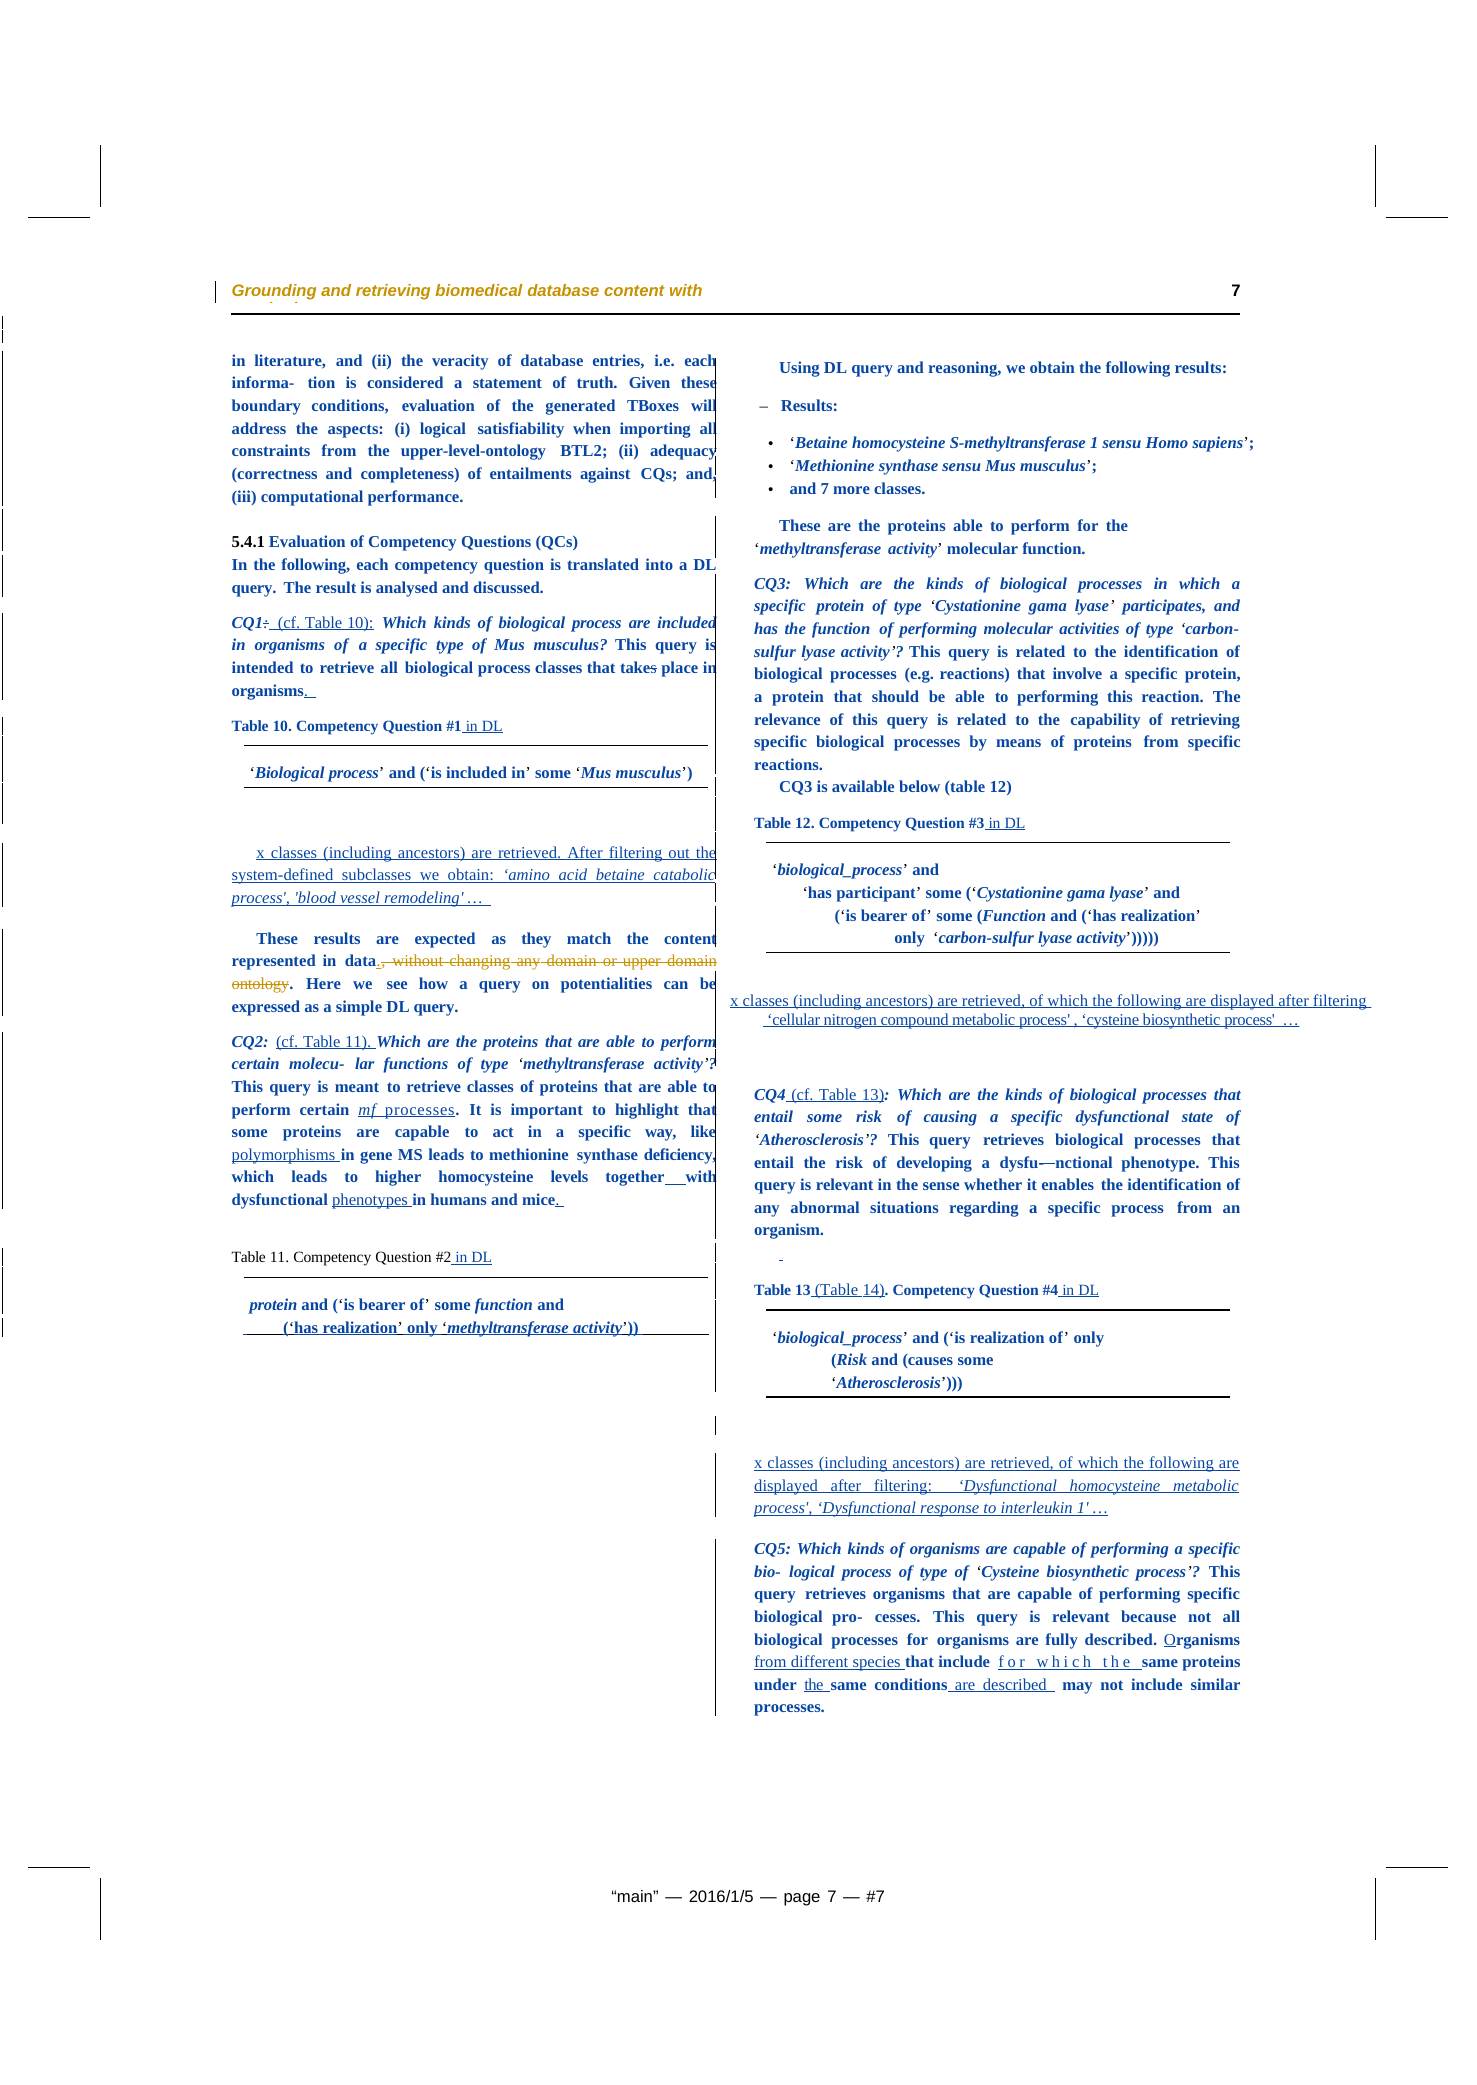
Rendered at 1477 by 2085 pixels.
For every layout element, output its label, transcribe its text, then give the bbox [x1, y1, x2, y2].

list ‘Betaine homocysteine S-methyltransferase 1 sensu Homo sapiens’; [768, 433, 1460, 452]
text CQ3: Which are the kinds of biological processes in which a specific protein of type ‘Cystationine gama lyase’ participates, and has the function of performing molecular activities of type ‘carbon-sulfur lyase activity’? This query is related to the identification of biological processes (e.g. reactions) that involve a specific protein, a protein that should be able to performing this reaction. The relevance of this query is related to the capability of retrieving specific biological processes by means of proteins from specific reactions. [754, 574, 1240, 774]
text Table 11. Competency Question #2 [231, 1248, 726, 1266]
text (‘has realization’ only ‘methyltransferase activity’)) [243, 1318, 715, 1337]
text ‘biological_process’ and (‘is realization of’ only (Risk and (causes some ‘Atherosclerosis’))) [772, 1328, 1129, 1392]
text ‘biological_process’ and [772, 860, 1460, 879]
text CQ3 is available below (table 12) [754, 777, 1460, 796]
list ‘Methionine synthase sensu Mus musculus’; [768, 456, 1460, 475]
text ‘has participant’ some (‘Cystationine gama lyase’ and [730, 883, 1252, 902]
text CQ2: Which are the proteins that are able to perform certain molecu- lar functions of type ‘methyltransferase activity’? This query is meant to retrieve classes of proteins that are able to perform certain . It is important to highlight that some proteins are capable to act in a specific way, like in gene MS leads to methionine synthase deficiency, which leads to higher homocysteine levels togetherwith dysfunctional in humans and mice [231, 1032, 717, 1209]
text ‘Biological process’ and (‘is included in’ some ‘Mus musculus’) [249, 763, 726, 782]
text Table 10. Competency Question #1 [231, 717, 715, 734]
text CQ5: Which kinds of organisms are capable of performing a specific bio- logical process of type of ‘Cysteine biosynthetic process’? This query retrieves organisms that are capable of performing specific biological pro- cesses. This query is relevant because not all biological processes for organisms are fully described. rganisms that include same proteins under same conditions may not include similar processes. [754, 1539, 1240, 1716]
subtitle Evaluation of Competency Questions (QCs) [231, 532, 715, 551]
text Table 13. Competency Question #4 [754, 1280, 1460, 1299]
text In the following, each competency question is translated into a DL query. The result is analysed and discussed. [231, 555, 717, 597]
text (‘is bearer of’ some (Function and (‘has realization’ only ‘carbon-sulfur lyase activity’))))) [834, 906, 1223, 947]
text in literature, and (ii) the veracity of database entries, i.e. each informa- tion is considered a statement of truth. Given these boundary conditions, evaluation of the generated TBoxes will address the aspects: (i) logical satisfiability when importing all constraints from the upper-level-ontology BTL2; (ii) adequacy (correctness and completeness) of entailments against CQs; and, (iii) computational performance. [231, 351, 717, 506]
text CQ4: Which are the kinds of biological processes that entail some risk of causing a specific dysfunctional state of ‘Atherosclerosis’? This query retrieves biological processes that entail the risk of developing a dysfunctional phenotype. This query is relevant in the sense whether it enables the identification of any abnormal situations regarding a specific process from an organism. [754, 1084, 1240, 1239]
text CQ1 Which kinds of biological process are included in organisms of a specific type of Mus musculus? This query is intended to retrieve all biological process classes that take place in organisms [231, 613, 715, 699]
text Table 12. Competency Question #3 [754, 813, 1460, 831]
text These are the proteins able to perform for the ‘methyltransferase activity’ molecular function. [754, 516, 1240, 558]
list and 7 more classes. [768, 478, 1460, 498]
text These results are expected as they match the content represented in data. Here we see how a query on potentialities can be expressed as a simple DL query. [231, 928, 717, 1016]
text protein and (‘is bearer of’ some function and [249, 1295, 726, 1314]
text Using DL query and reasoning, we obtain the following results: [779, 358, 1460, 377]
list Results: [759, 396, 1460, 415]
